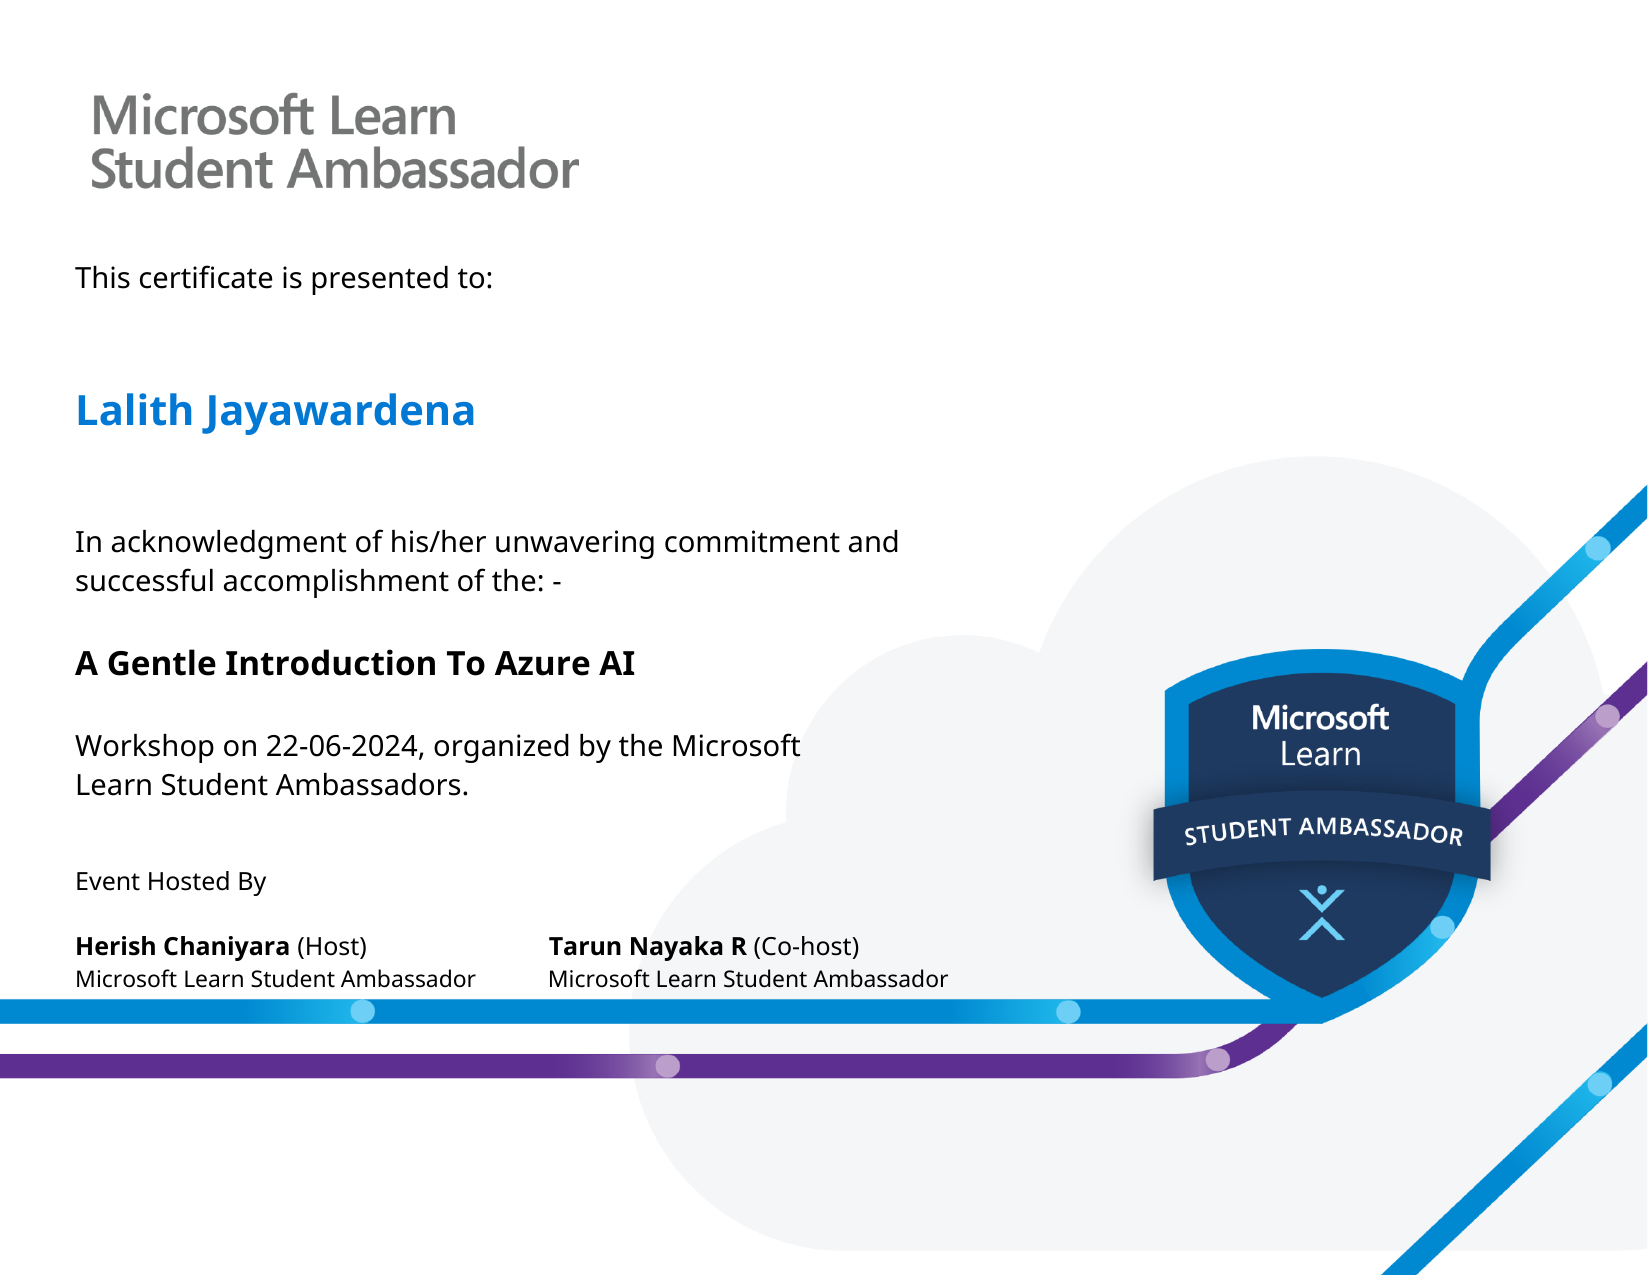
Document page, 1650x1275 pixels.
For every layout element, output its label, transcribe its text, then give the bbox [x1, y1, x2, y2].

table_cell In acknowledgment of his/her unwavering commitment and successful accomplishment of the: - A Gentle Introduction To Azure AI Workshop on 22-06-2024, organized by the Microsoft Learn Student Ambassadors. [64, 521, 1135, 844]
table_cell Event Hosted By Herish Chaniyara (Host) Tarun Nayaka R (Co-host) Microsoft Learn Student Ambassador Microsoft Learn Student Ambassador [64, 844, 1135, 994]
table_header This certificate is presented to: [64, 258, 1135, 297]
picture [0, 0, 1648, 1275]
table_cell Lalith Jayawardena [64, 297, 1135, 521]
table_cell [64, 994, 1135, 1144]
